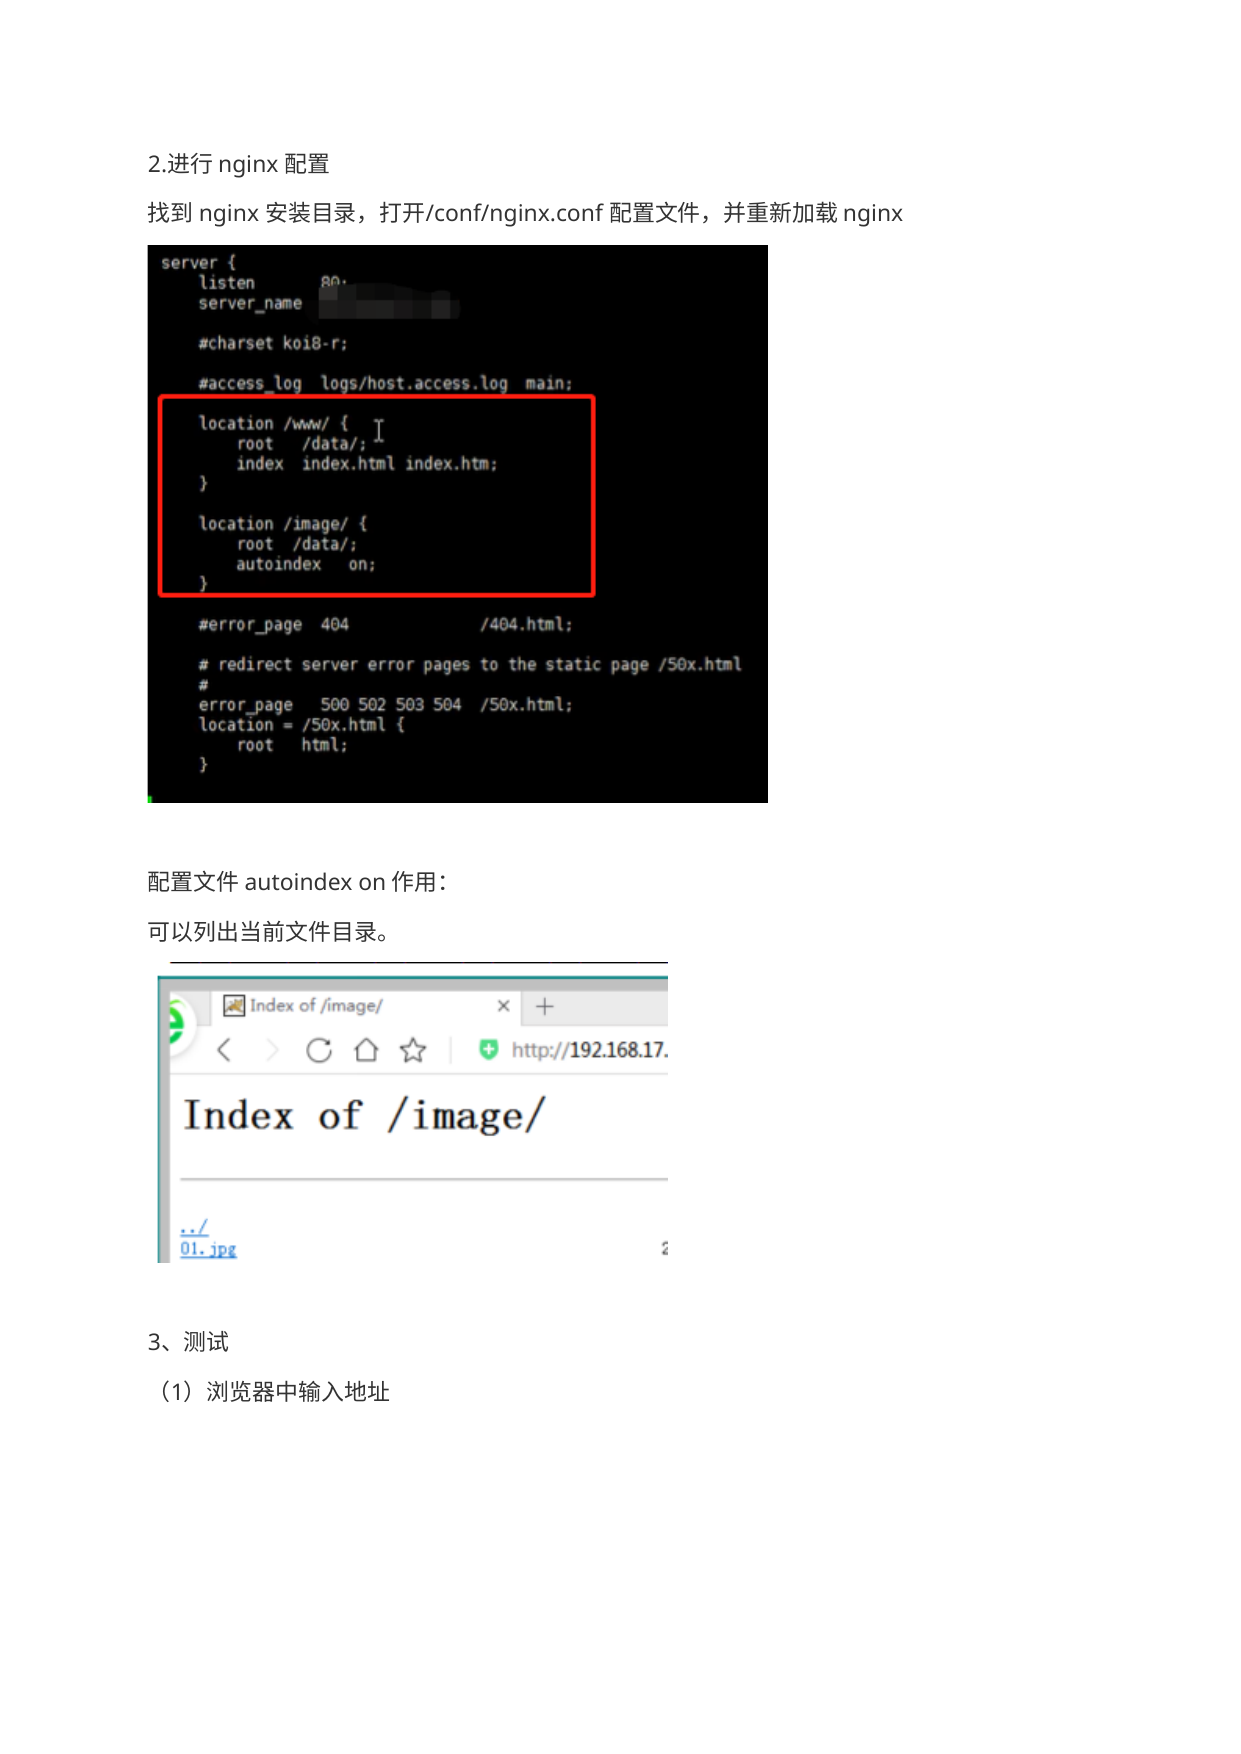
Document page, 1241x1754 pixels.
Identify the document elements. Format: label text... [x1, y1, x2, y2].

text 可以列出当前文件目录。 [148, 913, 1093, 947]
text 3、测试 [148, 1324, 1093, 1357]
text 找到 nginx 安装目录，打开/conf/nginx.conf 配置文件，并重新加载nginx [148, 195, 1093, 229]
text 2.进行 nginx 配置 [148, 146, 1093, 179]
picture [147, 245, 768, 803]
picture [147, 962, 668, 1263]
text （1）浏览器中输入地址 [148, 1373, 1093, 1407]
text 配置文件 autoindex on作用： [148, 864, 1093, 897]
